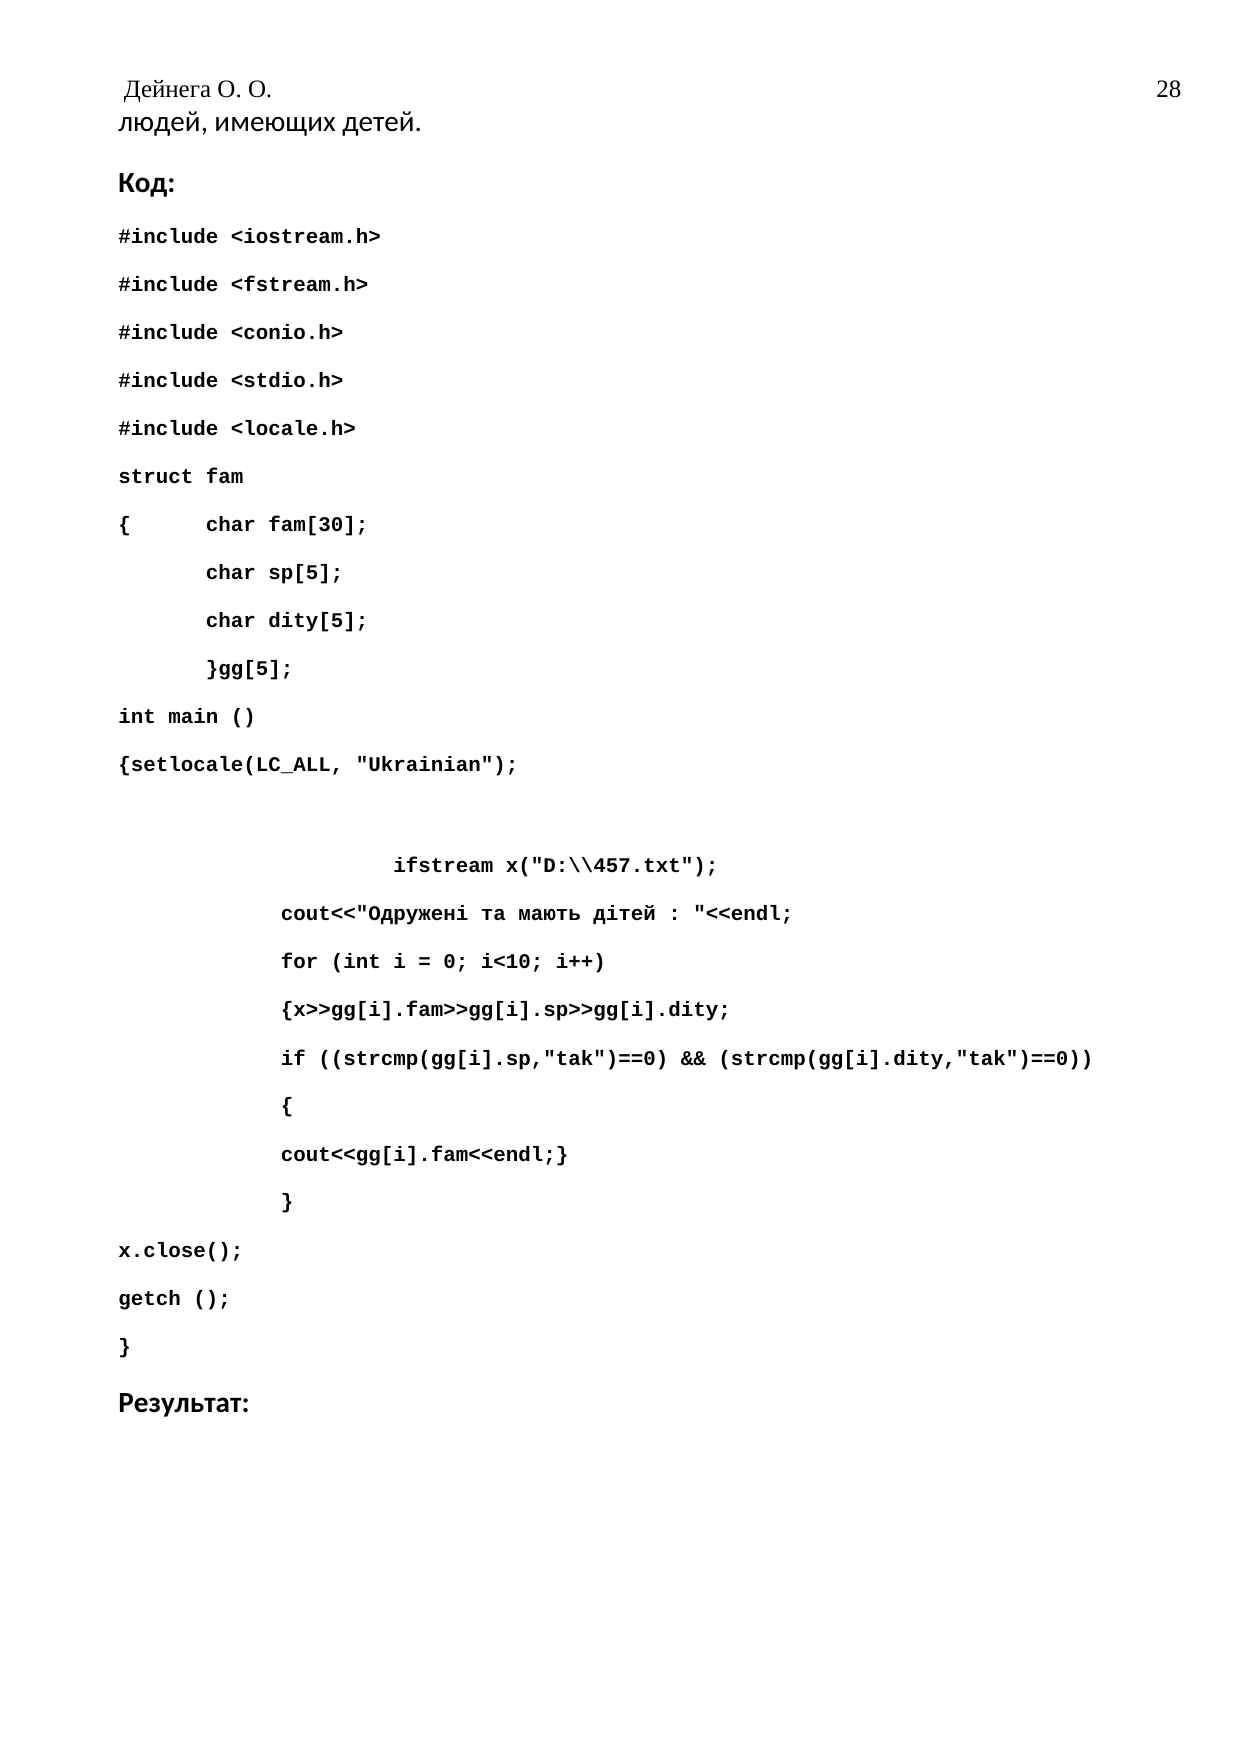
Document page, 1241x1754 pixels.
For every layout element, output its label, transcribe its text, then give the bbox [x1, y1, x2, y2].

text людей, имеющих детей. [118, 103, 1181, 138]
text ifstream x("D:\\457.txt"); [118, 855, 1181, 879]
text { char fam[30]; [118, 514, 1181, 538]
text #include <iostream.h> [118, 226, 1181, 250]
text } [118, 1192, 1181, 1215]
text {setlocale(LC_ALL, "Ukrainian"); [118, 754, 1181, 778]
text #include <fstream.h> [118, 274, 1181, 298]
text cout<<"Одружені та мають дітей : "<<endl; [118, 903, 1181, 927]
text }gg[5]; [118, 658, 1181, 682]
text } [118, 1336, 1181, 1359]
text struct fam [118, 466, 1181, 490]
text getch (); [118, 1288, 1181, 1311]
text char dity[5]; [118, 610, 1181, 634]
text { [118, 1096, 1181, 1119]
text x.close(); [118, 1239, 1181, 1263]
text Результат: [118, 1384, 1181, 1419]
text for (int i = 0; i<10; i++) [118, 951, 1181, 975]
text cout<<gg[i].fam<<endl;} [118, 1143, 1181, 1167]
text {x>>gg[i].fam>>gg[i].sp>>gg[i].dity; [118, 999, 1181, 1023]
text #include <conio.h> [118, 322, 1181, 346]
text int main () [118, 706, 1181, 730]
text #include <locale.h> [118, 418, 1181, 442]
text char sp[5]; [118, 562, 1181, 586]
text Код: [118, 164, 1181, 200]
text if ((strcmp(gg[i].sp,"tak")==0) && (strcmp(gg[i].dity,"tak")==0)) [118, 1047, 1181, 1071]
text #include <stdio.h> [118, 370, 1181, 394]
